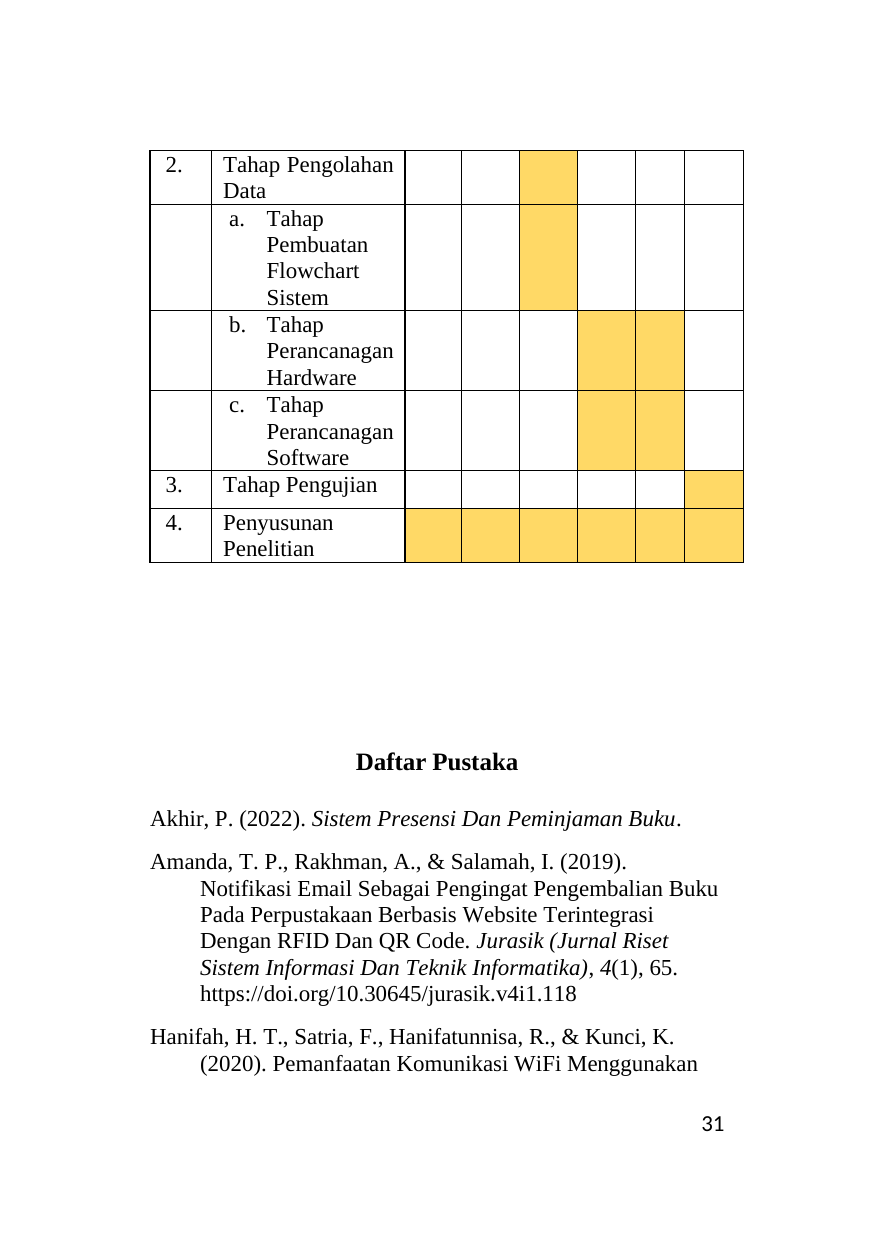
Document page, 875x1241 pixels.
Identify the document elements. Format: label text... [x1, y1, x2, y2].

table_cell [151, 311, 211, 390]
table_cell [520, 391, 577, 470]
table_cell [520, 509, 577, 562]
table_cell [578, 471, 635, 508]
table_cell Tahap Perancanagan Hardware [212, 311, 404, 390]
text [150, 1023, 724, 1076]
table_cell [406, 471, 461, 508]
table_cell [151, 205, 211, 310]
table_cell [685, 391, 743, 470]
table_cell 3. [151, 471, 211, 508]
table_cell [151, 391, 211, 470]
table_cell [520, 311, 577, 390]
table_cell Tahap Pembuatan Flowchart Sistem [212, 205, 404, 310]
table_cell [685, 151, 743, 204]
table_cell [462, 471, 519, 508]
table_cell [406, 151, 461, 204]
table_cell Tahap Pengolahan Data [212, 151, 404, 204]
table_cell [685, 509, 743, 562]
table_cell [685, 205, 743, 310]
table_cell [462, 391, 519, 470]
text Akhir, P. (2022). Sistem Presensi Dan Peminjaman Buku. [150, 805, 724, 832]
table_cell [578, 205, 635, 310]
table_cell [685, 311, 743, 390]
table_cell [636, 391, 684, 470]
subtitle Daftar Pustaka [150, 747, 724, 776]
table_cell [462, 205, 519, 310]
table_cell [406, 311, 461, 390]
table_cell [636, 205, 684, 310]
table_cell [462, 311, 519, 390]
table_cell [520, 151, 577, 204]
text Amanda, T. P., Rakhman, A., & Salamah, I. (2019). Notifikasi Email Sebagai Pengingat Pengembalian Buku Pada Perpustakaan Berbasis Website Terintegrasi Dengan RFID Dan QR Code. Jurasik (Jurnal Riset Sistem Informasi Dan Teknik Informatika), 4(1), 65. https://doi.org/10.30645/jurasik.v4i1.118 [150, 848, 724, 1007]
table_cell [636, 509, 684, 562]
table_cell [685, 471, 743, 508]
table_cell Penyusunan Penelitian [212, 509, 404, 562]
table_cell 2. [151, 151, 211, 204]
table_cell Tahap Perancanagan Software [212, 391, 404, 470]
table_cell [406, 205, 461, 310]
table_cell [636, 311, 684, 390]
table_cell [636, 471, 684, 508]
table_cell [578, 151, 635, 204]
table_cell [520, 471, 577, 508]
table_cell Tahap Pengujian [212, 471, 404, 508]
table_cell [520, 205, 577, 310]
table_cell 4. [151, 509, 211, 562]
table_cell [636, 151, 684, 204]
table_cell [578, 391, 635, 470]
table_cell [462, 151, 519, 204]
table_cell [462, 509, 519, 562]
table_cell [578, 509, 635, 562]
table_cell [406, 391, 461, 470]
table_cell [578, 311, 635, 390]
table_cell [406, 509, 461, 562]
